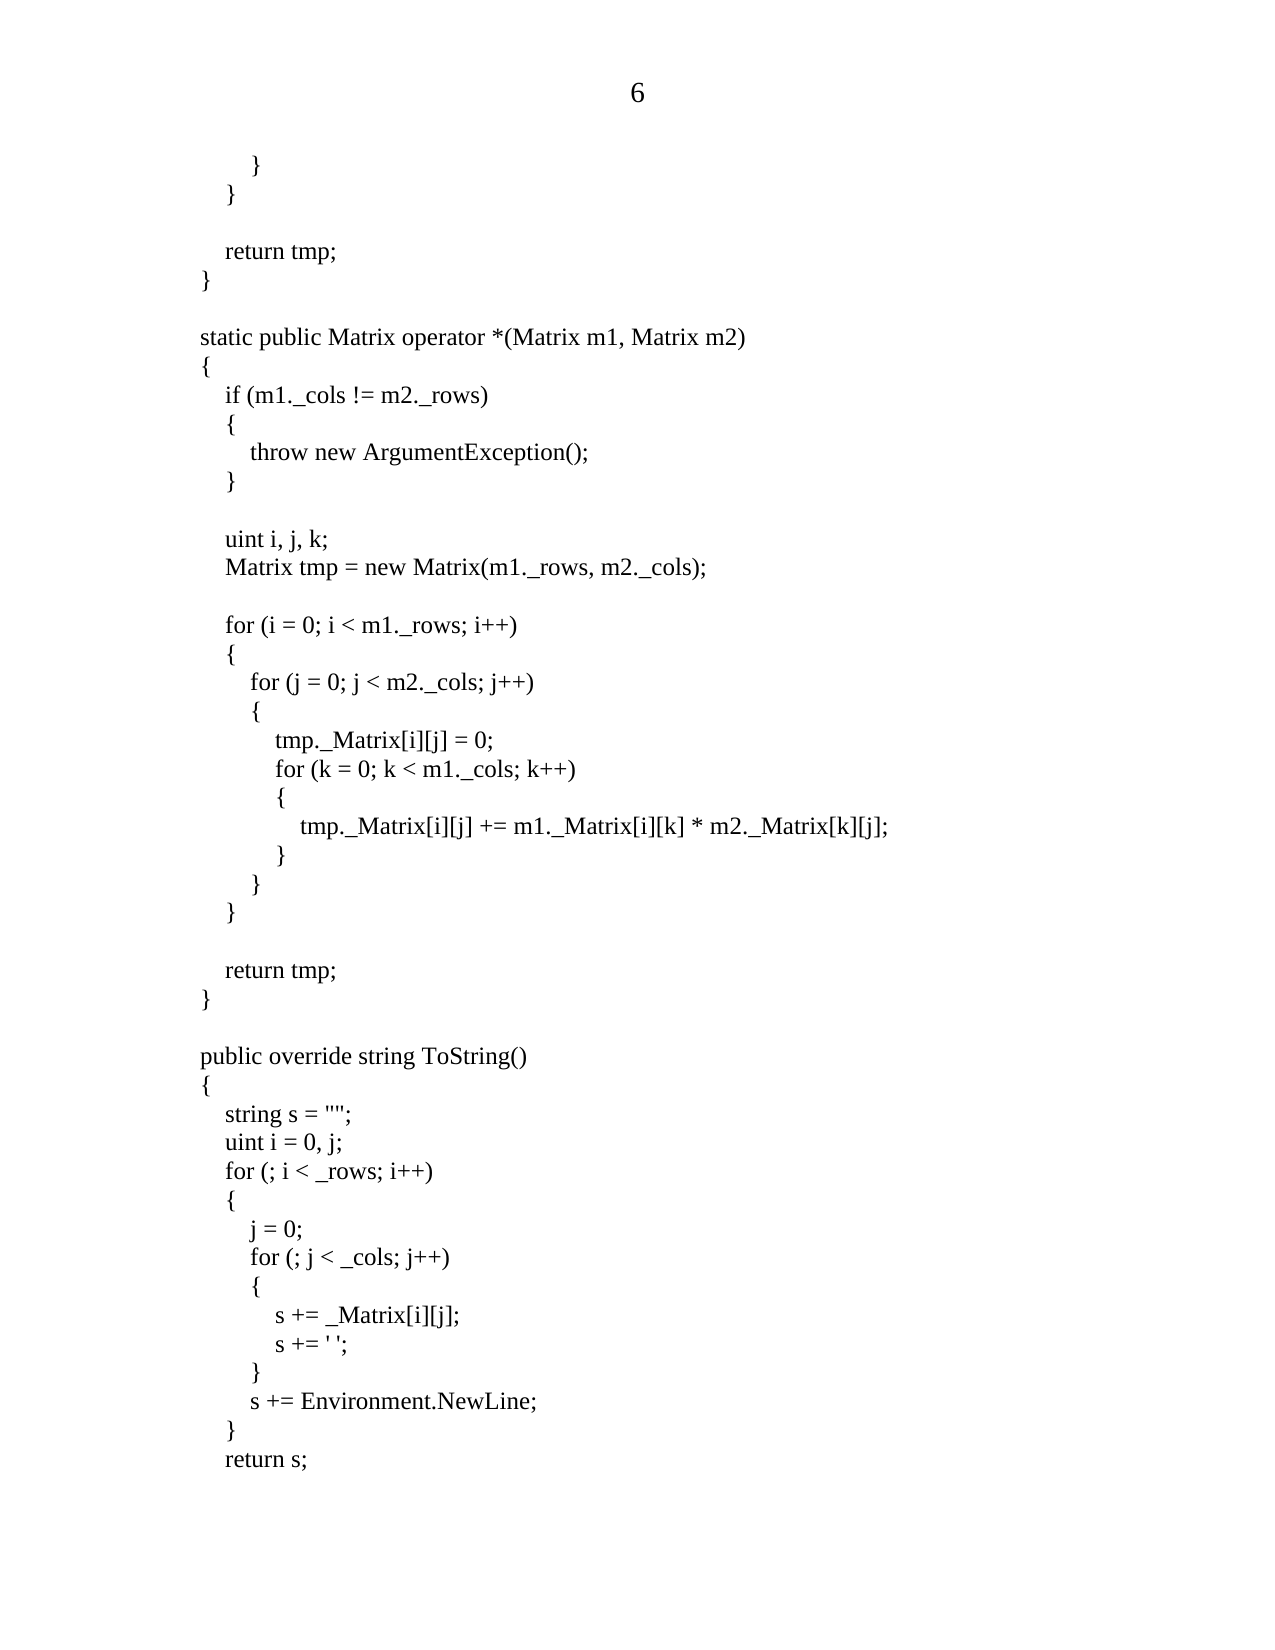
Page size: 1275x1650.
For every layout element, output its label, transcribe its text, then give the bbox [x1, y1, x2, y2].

list } [150, 179, 1125, 207]
list j = 0; [150, 1214, 1125, 1242]
list s += Environment.NewLine; [150, 1386, 1125, 1415]
list { [150, 639, 1125, 667]
list } [150, 840, 1125, 869]
list } [150, 1415, 1125, 1444]
list } [150, 984, 1125, 1012]
list for (; i < _rows; i++) [150, 1156, 1125, 1185]
list } [150, 265, 1125, 294]
list for (i = 0; i < m1._rows; i++) [150, 610, 1125, 639]
list { [150, 351, 1125, 380]
list for (; j < _cols; j++) [150, 1242, 1125, 1271]
list { [150, 696, 1125, 725]
list string s = ""; [150, 1099, 1125, 1127]
list tmp._Matrix[i][j] = 0; [150, 725, 1125, 754]
list static public Matrix operator *(Matrix m1, Matrix m2) [150, 322, 1125, 351]
list uint i = 0, j; [150, 1127, 1125, 1156]
list { [150, 1070, 1125, 1099]
list return tmp; [150, 955, 1125, 984]
list { [150, 782, 1125, 811]
list Matrix tmp = new Matrix(m1._rows, m2._cols); [150, 552, 1125, 581]
list } [150, 466, 1125, 495]
list uint i, j, k; [150, 524, 1125, 552]
list throw new ArgumentException(); [150, 437, 1125, 466]
list s += _Matrix[i][j]; [150, 1300, 1125, 1329]
list } [150, 1357, 1125, 1386]
list } [150, 869, 1125, 897]
list for (j = 0; j < m2._cols; j++) [150, 667, 1125, 696]
list } [150, 150, 1125, 179]
list return tmp; [150, 236, 1125, 265]
list { [150, 409, 1125, 437]
list public override string ToString() [150, 1041, 1125, 1070]
list { [150, 1271, 1125, 1300]
list } [150, 897, 1125, 926]
list s += ' '; [150, 1329, 1125, 1357]
list for (k = 0; k < m1._cols; k++) [150, 754, 1125, 782]
list { [150, 1185, 1125, 1214]
list tmp._Matrix[i][j] += m1._Matrix[i][k] * m2._Matrix[k][j]; [150, 811, 1125, 840]
list return s; [150, 1444, 1125, 1472]
list if (m1._cols != m2._rows) [150, 380, 1125, 409]
